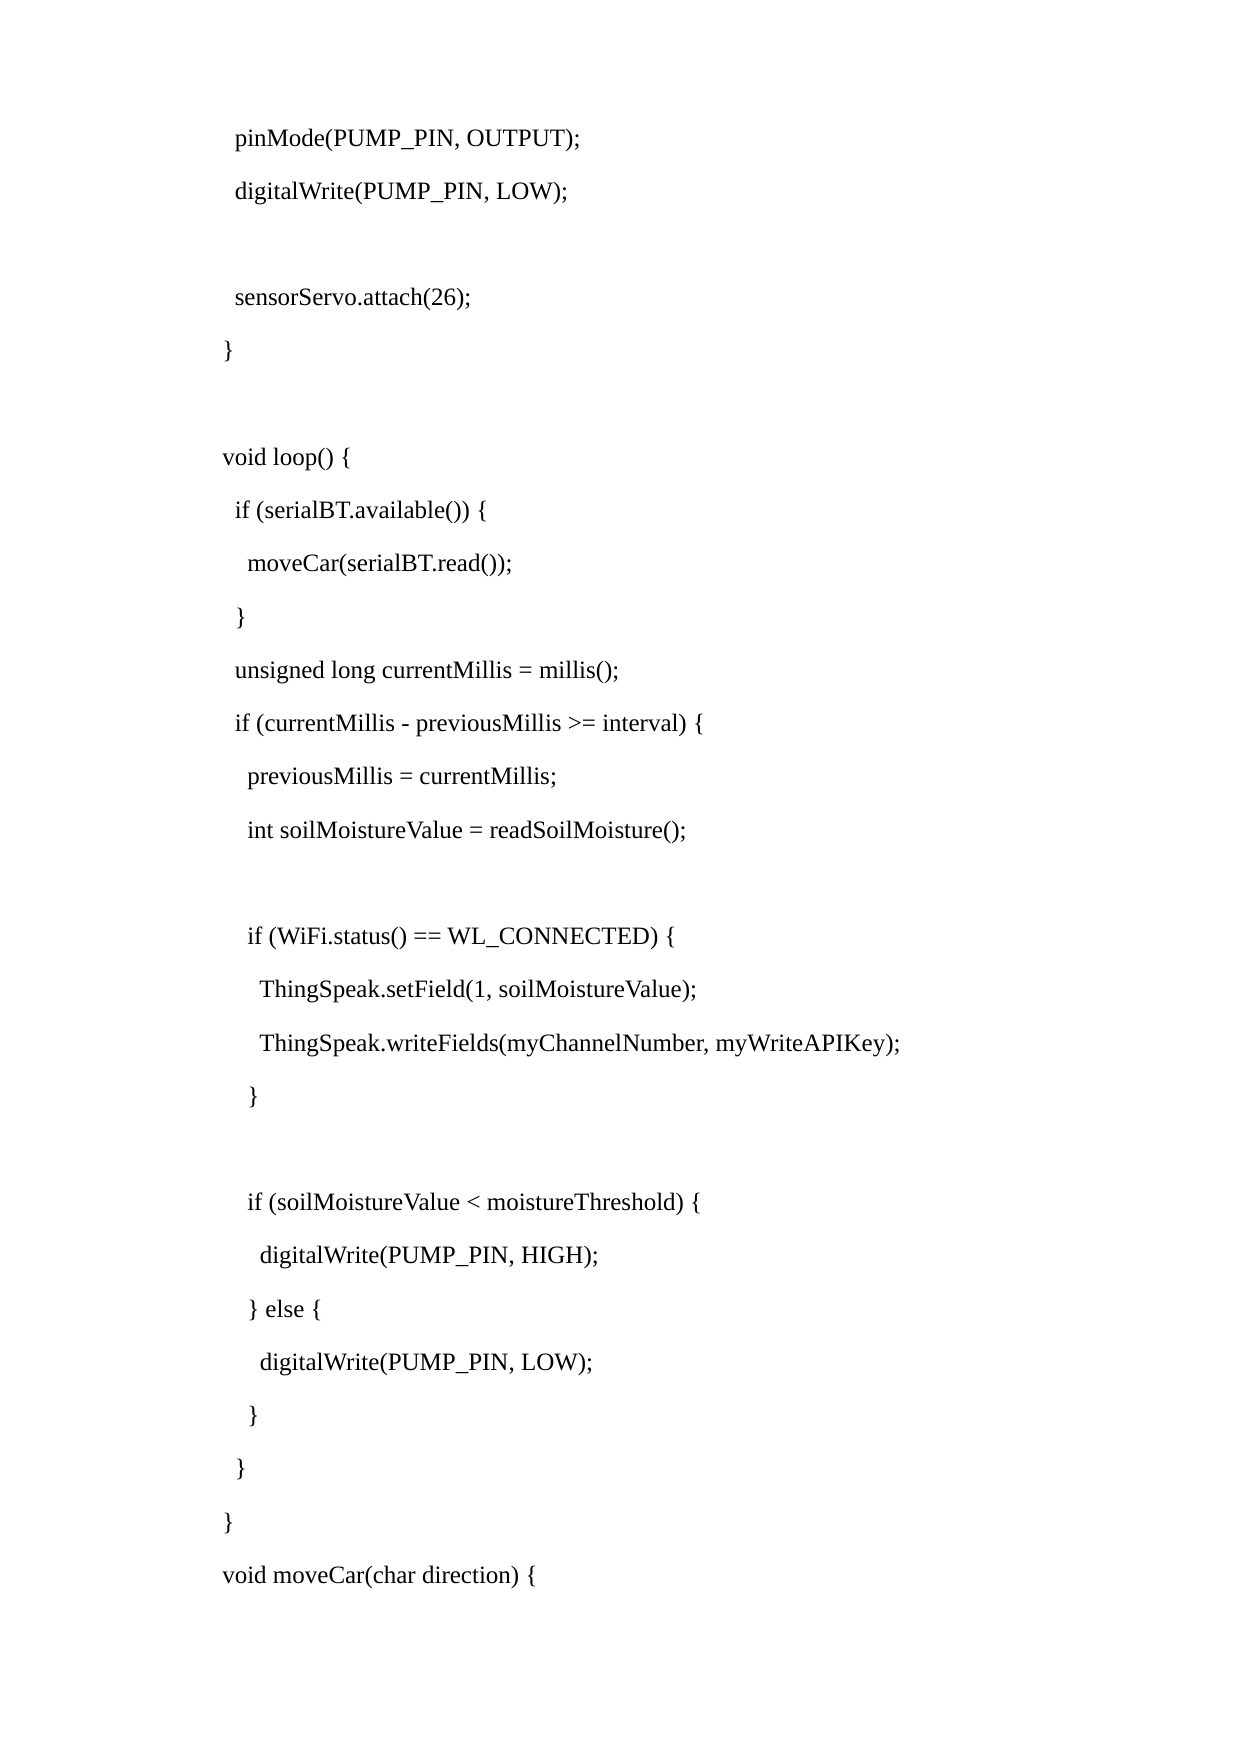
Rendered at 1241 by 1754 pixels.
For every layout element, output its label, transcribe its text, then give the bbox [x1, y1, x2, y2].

text digitalWrite(PUMP_PIN, HIGH); [222, 1241, 1116, 1269]
text } [222, 1400, 1116, 1429]
text void loop() { [222, 442, 1116, 471]
text void moveCar(char direction) { [222, 1560, 1116, 1589]
text } [222, 1507, 1116, 1535]
text } else { [222, 1294, 1116, 1322]
text digitalWrite(PUMP_PIN, LOW); [222, 1347, 1116, 1376]
text moveCar(serialBT.read()); [222, 548, 1116, 577]
text if (soilMoistureValue < moistureThreshold) { [222, 1187, 1116, 1216]
text ThingSpeak.setField(1, soilMoistureValue); [222, 974, 1116, 1003]
text int soilMoistureValue = readSoilMoisture(); [222, 815, 1116, 843]
text if (WiFi.status() == WL_CONNECTED) { [222, 921, 1116, 950]
text } [222, 1453, 1116, 1482]
text } [222, 602, 1116, 631]
text unsigned long currentMillis = millis(); [222, 655, 1116, 684]
text digitalWrite(PUMP_PIN, LOW); [222, 176, 1116, 205]
text } [222, 336, 1116, 364]
text ThingSpeak.writeFields(myChannelNumber, myWriteAPIKey); [222, 1028, 1116, 1056]
text previousMillis = currentMillis; [222, 761, 1116, 790]
text sensorServo.attach(26); [222, 282, 1116, 311]
text if (currentMillis - previousMillis >= interval) { [222, 708, 1116, 737]
text pinMode(PUMP_PIN, OUTPUT); [222, 123, 1116, 151]
text } [222, 1081, 1116, 1109]
text if (serialBT.available()) { [222, 495, 1116, 524]
